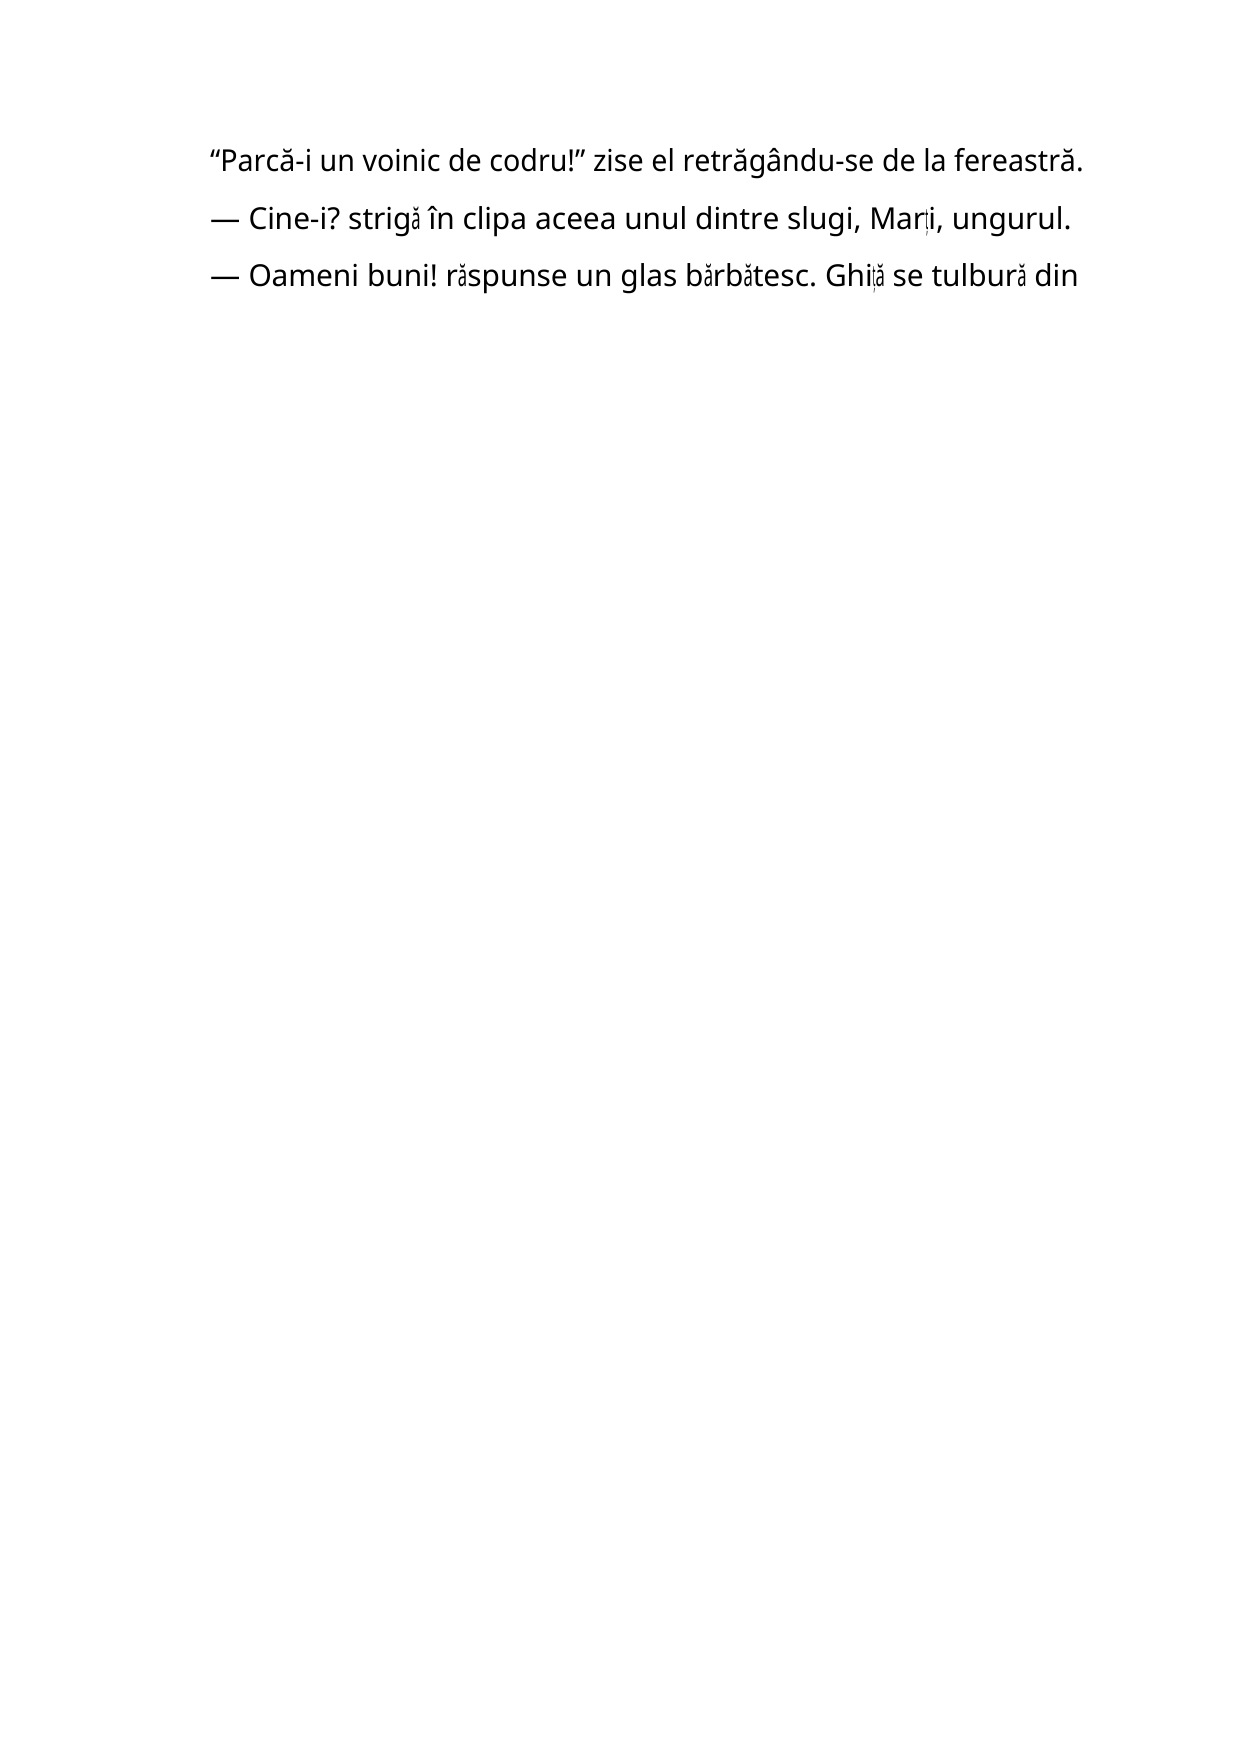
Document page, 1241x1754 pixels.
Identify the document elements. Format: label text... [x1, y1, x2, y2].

text “Parcă-i un voinic de codru!” zise el retrăgându-se de la fereastră. [210, 139, 1103, 181]
list Cine-i? strigă în clipa aceea unul dintre slugi, Marți, ungurul. [210, 197, 1103, 238]
list Oameni buni! răspunse un glas bărbătesc. Ghiță se tulbură din [210, 254, 1103, 296]
